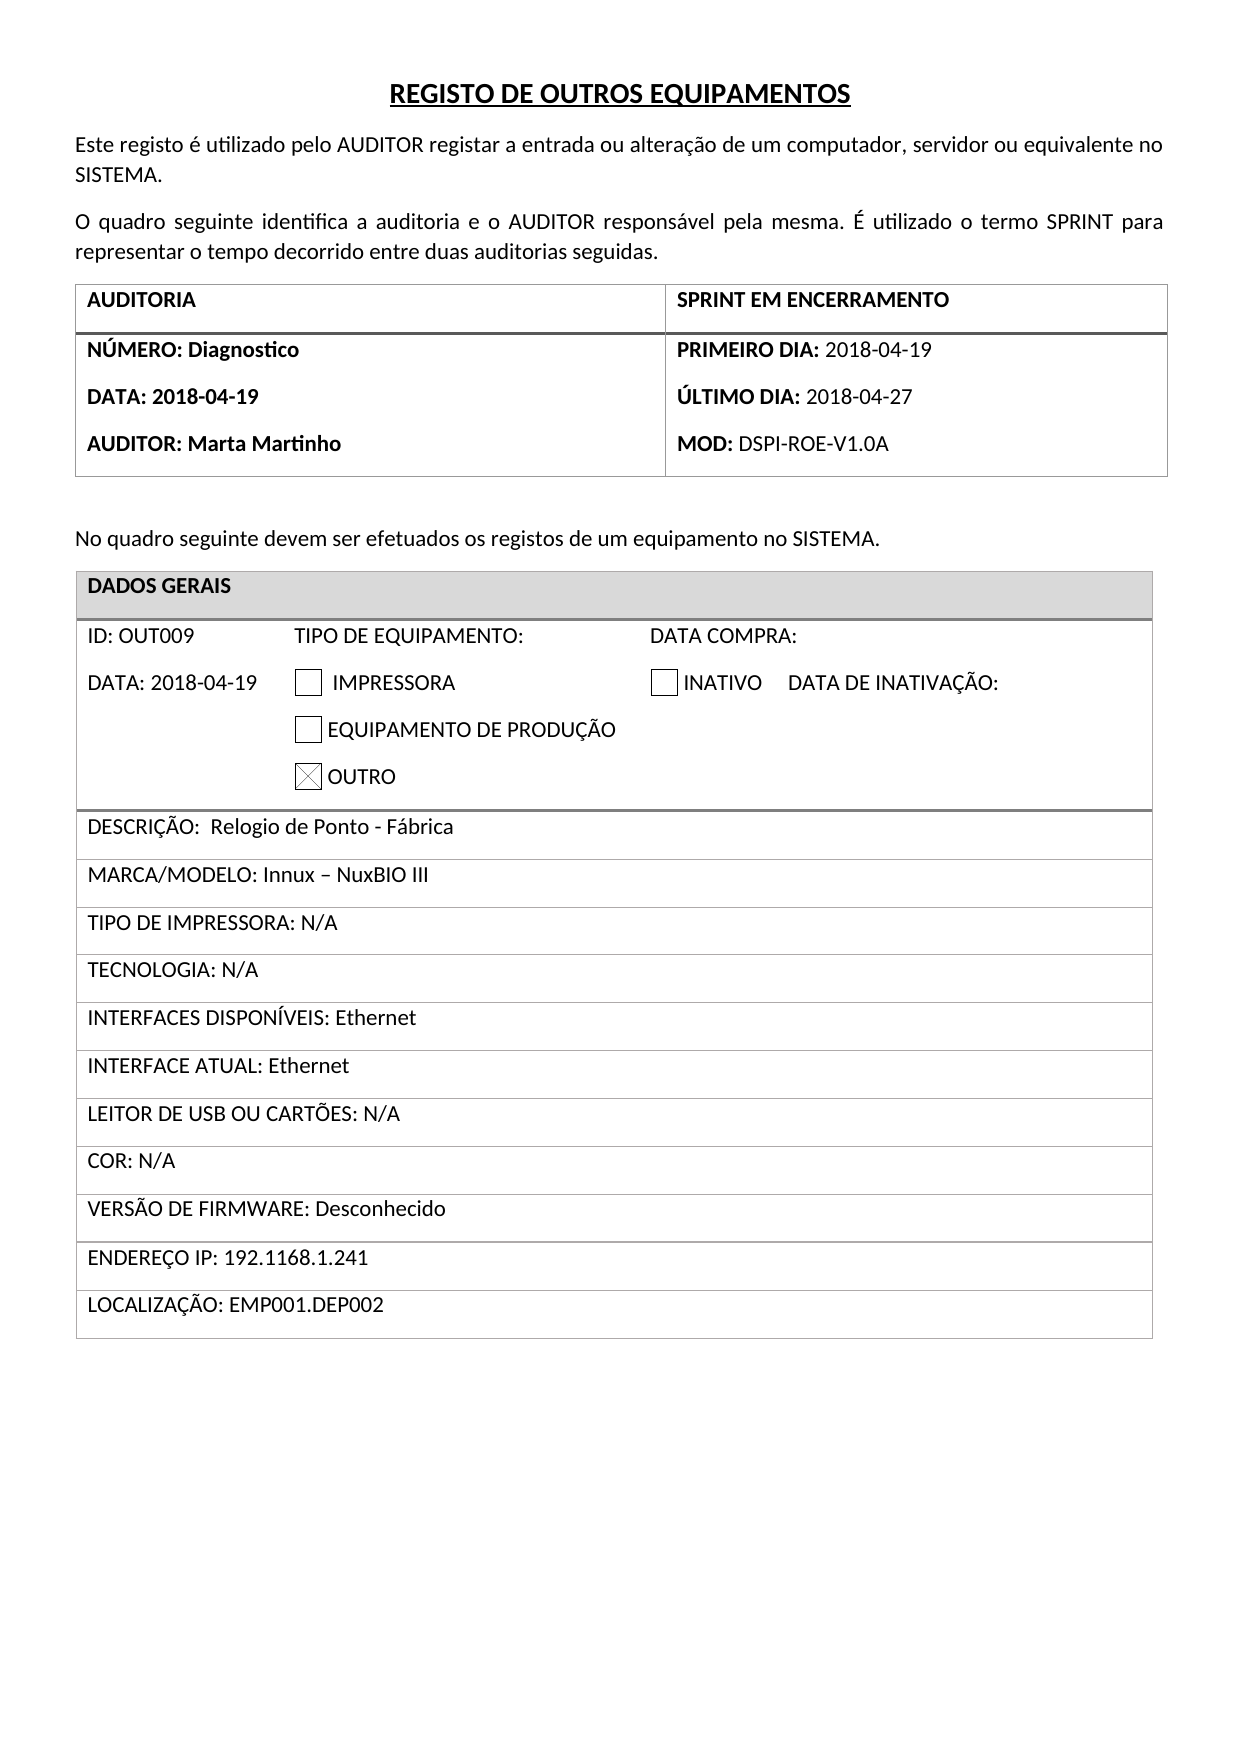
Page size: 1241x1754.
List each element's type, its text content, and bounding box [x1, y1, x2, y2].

table_cell INTERFACE ATUAL: Ethernet [77, 1051, 1152, 1098]
table_cell NÚMERO: Diagnostico DATA: 2018-04-19 AUDITOR: Marta Martinho [76, 335, 665, 476]
text No quadro seguinte devem ser efetuados os registos de um equipamento no SISTEMA. [75, 524, 1165, 552]
table_cell LEITOR DE USB OU CARTÕES: N/A [77, 1099, 1152, 1146]
table_header AUDITORIA [76, 285, 665, 332]
text Este registo é utilizado pelo AUDITOR registar a entrada ou alteração de um computador, servidor ou equivalente no SISTEMA. [75, 130, 1165, 188]
table_header SPRINT EM ENCERRAMENTO [666, 285, 1167, 332]
table_header DADOS GERAIS [77, 572, 1152, 618]
table_cell MARCA/MODELO: Innux – NuxBIO III [77, 860, 1152, 907]
table_cell LOCALIZAÇÃO: EMP001.DEP002 [77, 1291, 1152, 1337]
table_cell DATA COMPRA: INATIVO DATA DE INATIVAÇÃO: [639, 621, 1152, 809]
table_cell ID: OUT009 DATA: 2018-04-19 [77, 621, 283, 809]
table_cell TIPO DE IMPRESSORA: N/A [77, 908, 1152, 954]
table_cell TIPO DE EQUIPAMENTO: IMPRESSORA EQUIPAMENTO DE PRODUÇÃO OUTRO [283, 621, 639, 809]
table_cell DESCRIÇÃO: Relogio de Ponto - Fábrica [77, 812, 1152, 859]
text O quadro seguinte identifica a auditoria e o AUDITOR responsável pela mesma. É utilizado o termo SPRINT para representar o tempo decorrido entre duas auditorias seguidas. [75, 207, 1165, 265]
table_cell INTERFACES DISPONÍVEIS: Ethernet [77, 1003, 1152, 1050]
table_cell COR: N/A [77, 1147, 1152, 1193]
table_cell PRIMEIRO DIA: 2018-04-19 ÚLTIMO DIA: 2018-04-27 MOD: DSPI-ROE-V1.0A [666, 335, 1167, 476]
table_cell VERSÃO DE FIRMWARE: Desconhecido [77, 1195, 1152, 1241]
text REGISTO DE OUTROS EQUIPAMENTOS [75, 75, 1165, 111]
table_cell TECNOLOGIA: N/A [77, 955, 1152, 1002]
table_cell ENDEREÇO IP: 192.1168.1.241 [77, 1243, 1152, 1289]
